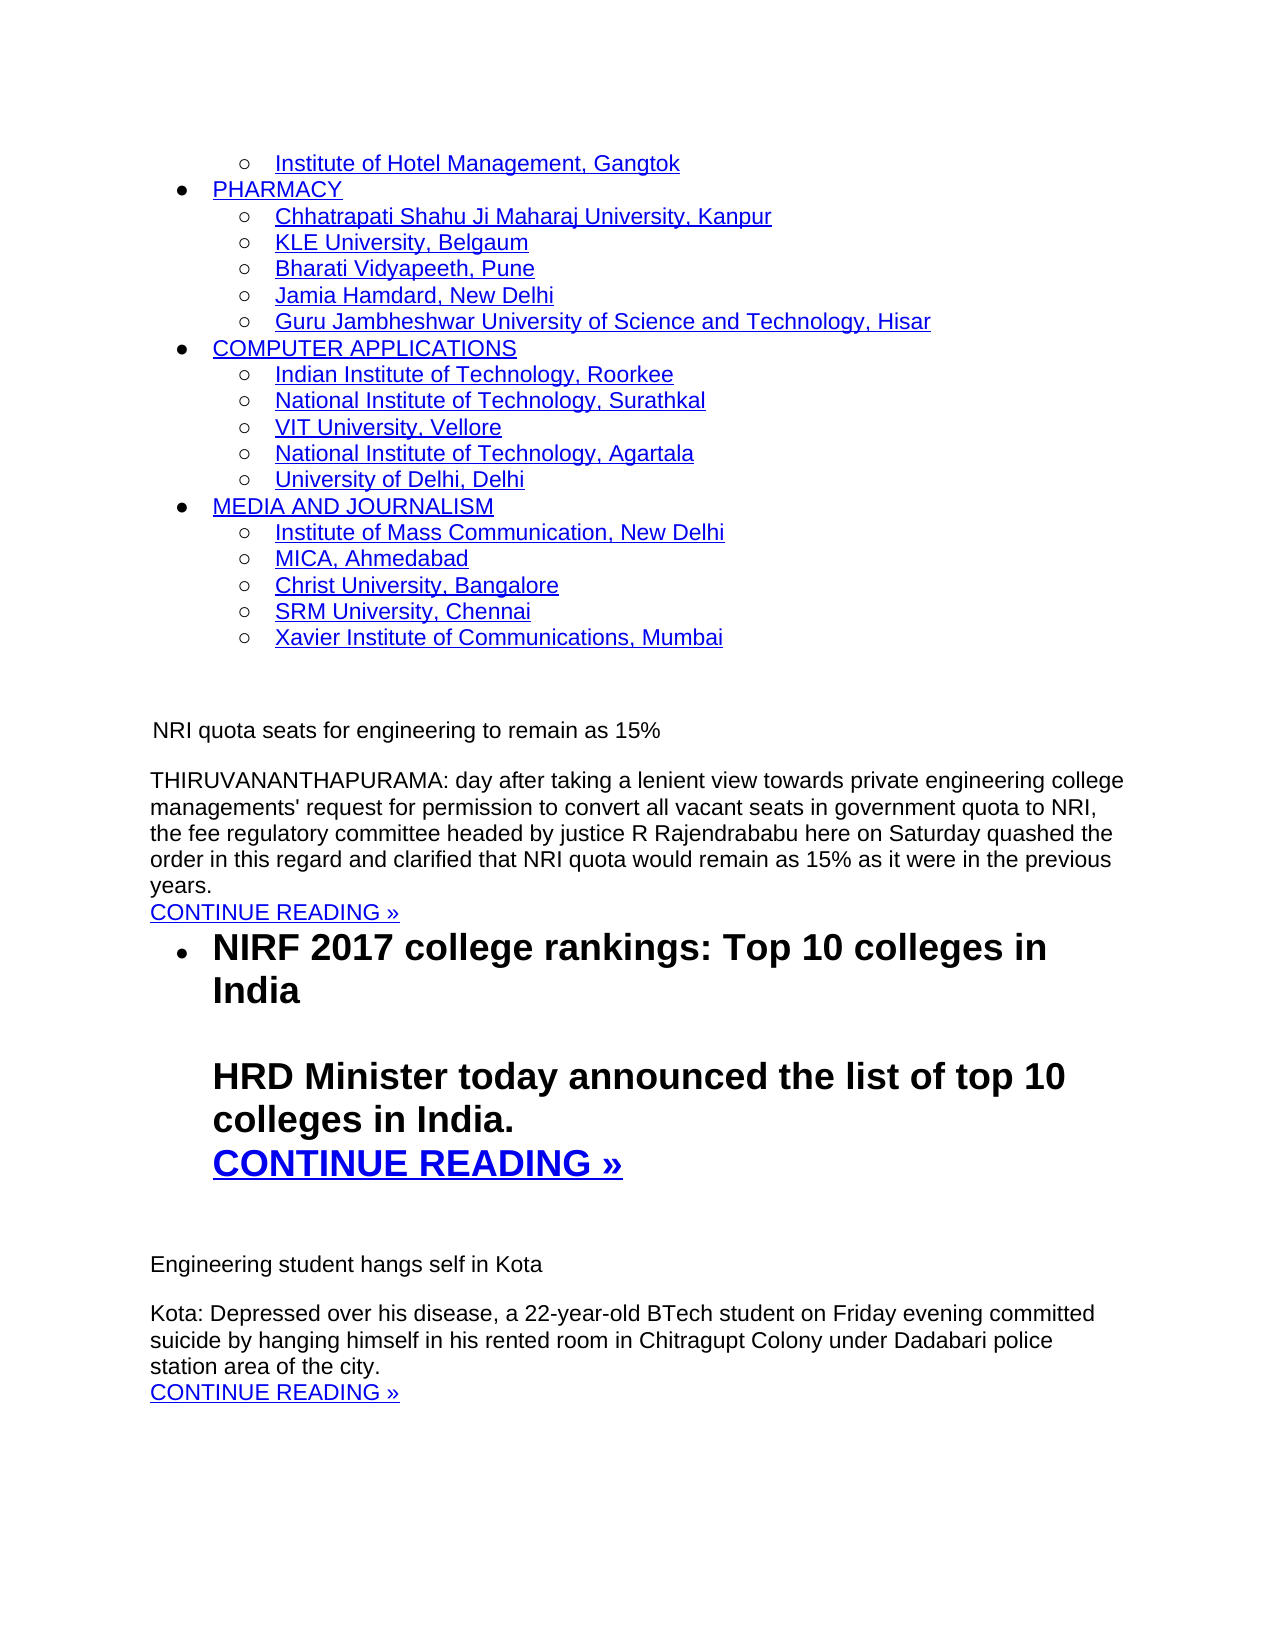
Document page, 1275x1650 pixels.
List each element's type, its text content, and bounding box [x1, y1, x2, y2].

list KLE University, Belgaum [237, 229, 1125, 255]
list SRM University, Chennai [237, 598, 1125, 624]
text Kota: Depressed over his disease, a 22-year-old BTech student on Friday evening committed suicide by hanging himself in his rented room in Chitragupt Colony under Dadabari police station area of the city. [150, 1300, 1125, 1379]
list COMPUTER APPLICATIONS [175, 334, 1125, 361]
text Engineering student hangs self in Kota [150, 1251, 1125, 1277]
list Bharati Vidyapeeth, Pune [237, 255, 1125, 282]
list National Institute of Technology, Agartala [237, 440, 1125, 466]
text NRI quota seats for engineering to remain as 15% [150, 717, 1125, 744]
list University of Delhi, Delhi [237, 466, 1125, 493]
list Institute of Mass Communication, New Delhi [237, 519, 1125, 545]
list VIT University, Vellore [237, 413, 1125, 440]
list MEDIA AND JOURNALISM [175, 493, 1125, 519]
list Chhatrapati Shahu Ji Maharaj University, Kanpur [237, 203, 1125, 229]
list National Institute of Technology, Surathkal [237, 387, 1125, 413]
text CONTINUE READING » [150, 1379, 1125, 1406]
list Xavier Institute of Communications, Mumbai [237, 624, 1125, 651]
list Guru Jambheshwar University of Science and Technology, Hisar [237, 308, 1125, 334]
list MICA, Ahmedabad [237, 545, 1125, 572]
list Institute of Hotel Management, Gangtok [237, 150, 1125, 176]
text CONTINUE READING » [150, 899, 1125, 925]
list Indian Institute of Technology, Roorkee [237, 361, 1125, 387]
list PHARMACY [175, 176, 1125, 203]
subtitle NIRF 2017 college rankings: Top 10 colleges in India HRD Minister today announced the list of top 10 colleges in India. CONTINUE READING » [175, 925, 1125, 1184]
list Christ University, Bangalore [237, 572, 1125, 598]
text THIRUVANANTHAPURAMA: day after taking a lenient view towards private engineering college managements' request for permission to convert all vacant seats in government quota to NRI, the fee regulatory committee headed by justice R Rajendrababu here on Saturday quashed the order in this regard and clarified that NRI quota would remain as 15% as it were in the previous years. [150, 767, 1125, 899]
list Jamia Hamdard, New Delhi [237, 282, 1125, 308]
